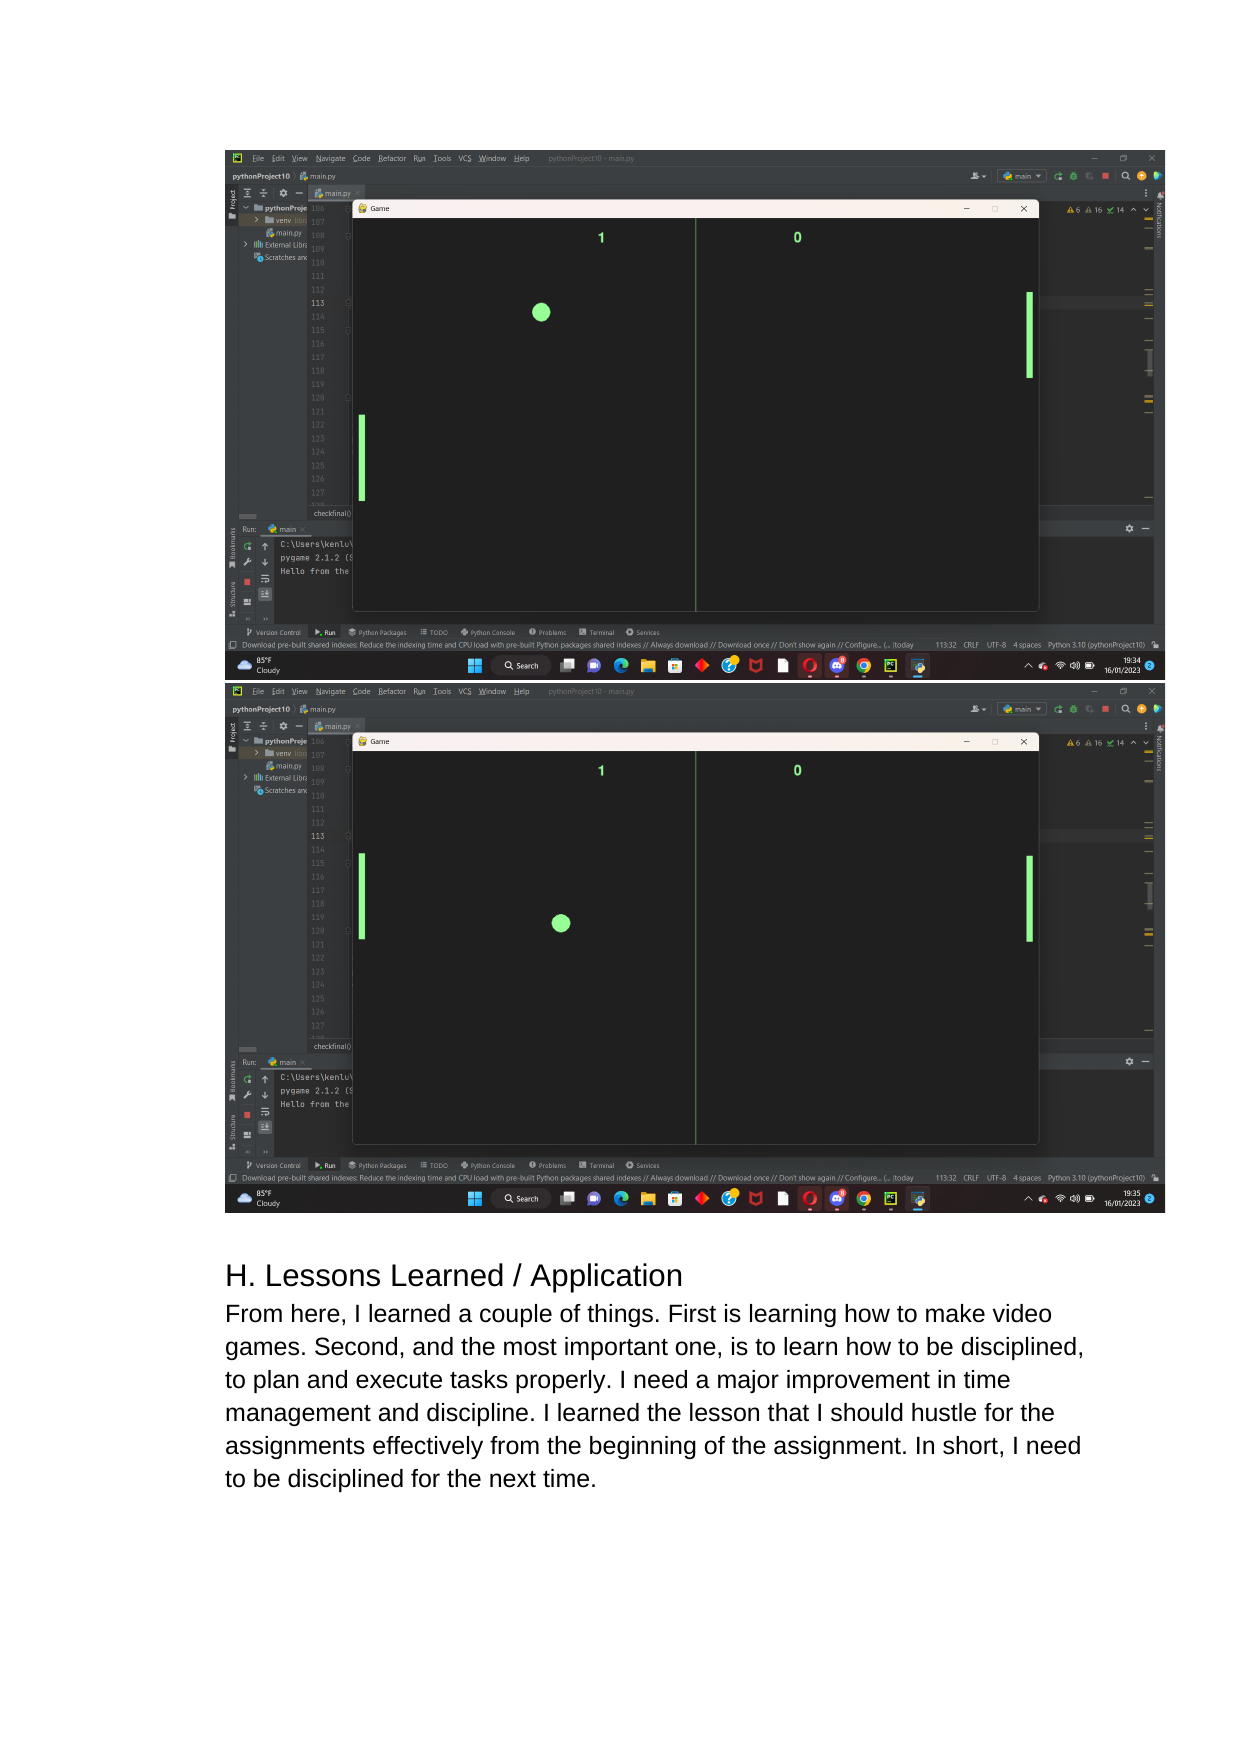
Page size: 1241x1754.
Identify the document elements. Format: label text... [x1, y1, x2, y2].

picture [225, 150, 1166, 680]
text From here, I learned a couple of things. First is learning how to make video games. Second, and the most important one, is to learn how to be disciplined, to plan and execute tasks properly. I need a major improvement in time management and discipline. I learned the lesson that I should hustle for the assignments effectively from the beginning of the assignment. In short, I need to be disciplined for the next time. [225, 1298, 1090, 1492]
picture [225, 683, 1166, 1213]
text H. Lessons Learned / Application [225, 1257, 1090, 1293]
